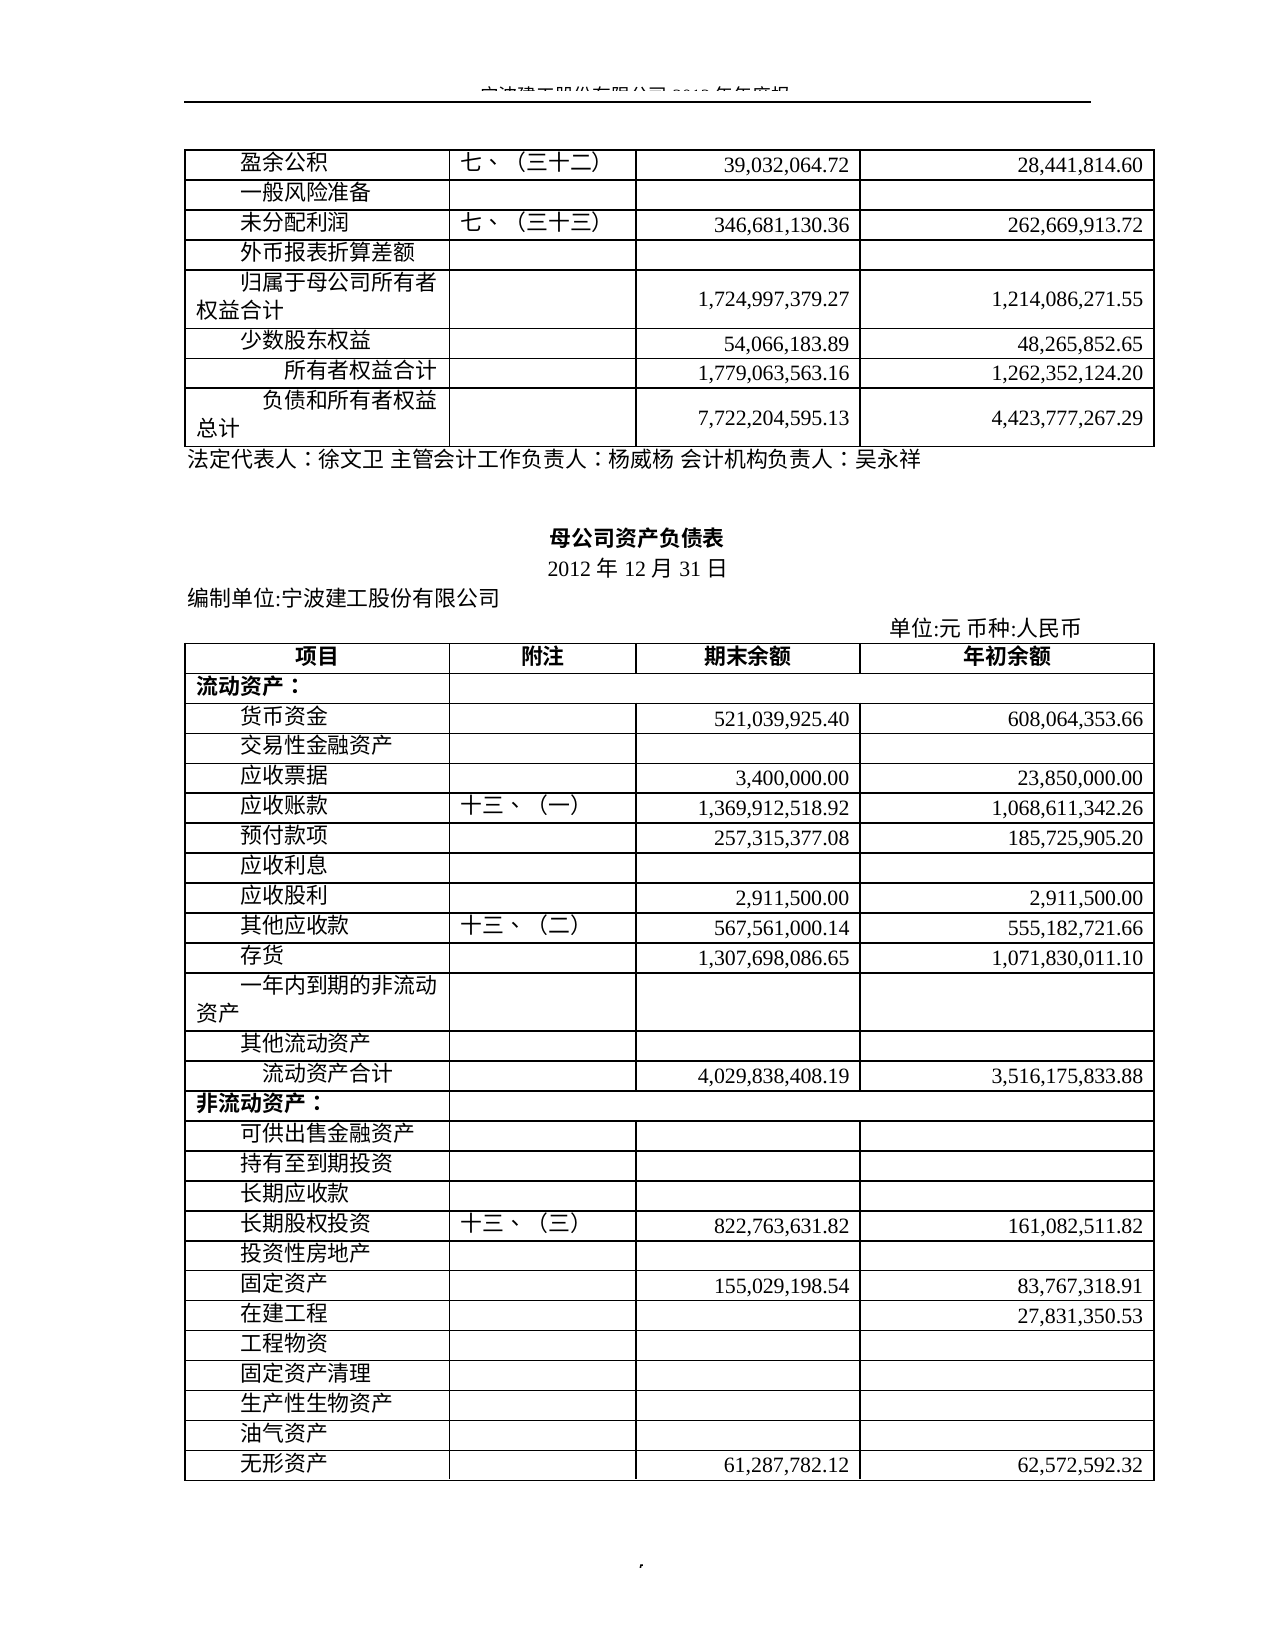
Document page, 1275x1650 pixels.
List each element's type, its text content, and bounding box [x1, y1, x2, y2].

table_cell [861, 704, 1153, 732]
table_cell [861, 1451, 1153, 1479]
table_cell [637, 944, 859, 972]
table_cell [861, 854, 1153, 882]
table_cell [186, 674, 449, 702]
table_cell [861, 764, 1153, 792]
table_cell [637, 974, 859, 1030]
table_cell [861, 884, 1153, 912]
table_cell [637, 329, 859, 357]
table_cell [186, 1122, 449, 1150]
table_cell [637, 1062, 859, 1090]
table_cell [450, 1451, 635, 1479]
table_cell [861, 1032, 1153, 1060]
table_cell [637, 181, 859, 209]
subtitle 母公司资产负债表 [549, 524, 729, 552]
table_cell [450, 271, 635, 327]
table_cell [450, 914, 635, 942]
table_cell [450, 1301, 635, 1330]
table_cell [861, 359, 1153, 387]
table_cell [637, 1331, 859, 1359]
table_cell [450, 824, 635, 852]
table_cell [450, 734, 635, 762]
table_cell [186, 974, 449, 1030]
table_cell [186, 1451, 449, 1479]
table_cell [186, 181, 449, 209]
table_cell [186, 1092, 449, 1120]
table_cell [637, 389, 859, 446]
text 法定代表人：徐文卫 主管会计工作负责人：杨威杨 会计机构负责人：吴永祥 [187, 447, 1099, 472]
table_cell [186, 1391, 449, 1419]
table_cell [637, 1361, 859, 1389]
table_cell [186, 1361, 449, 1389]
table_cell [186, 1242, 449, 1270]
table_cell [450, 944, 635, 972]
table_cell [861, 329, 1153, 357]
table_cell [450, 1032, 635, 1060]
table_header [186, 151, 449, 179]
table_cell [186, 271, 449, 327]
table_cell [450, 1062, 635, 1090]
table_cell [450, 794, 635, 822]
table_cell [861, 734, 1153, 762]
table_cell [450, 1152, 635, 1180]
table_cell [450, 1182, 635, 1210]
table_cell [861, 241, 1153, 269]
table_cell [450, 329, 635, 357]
text 2012 年 12 月 31 日 [547, 552, 729, 583]
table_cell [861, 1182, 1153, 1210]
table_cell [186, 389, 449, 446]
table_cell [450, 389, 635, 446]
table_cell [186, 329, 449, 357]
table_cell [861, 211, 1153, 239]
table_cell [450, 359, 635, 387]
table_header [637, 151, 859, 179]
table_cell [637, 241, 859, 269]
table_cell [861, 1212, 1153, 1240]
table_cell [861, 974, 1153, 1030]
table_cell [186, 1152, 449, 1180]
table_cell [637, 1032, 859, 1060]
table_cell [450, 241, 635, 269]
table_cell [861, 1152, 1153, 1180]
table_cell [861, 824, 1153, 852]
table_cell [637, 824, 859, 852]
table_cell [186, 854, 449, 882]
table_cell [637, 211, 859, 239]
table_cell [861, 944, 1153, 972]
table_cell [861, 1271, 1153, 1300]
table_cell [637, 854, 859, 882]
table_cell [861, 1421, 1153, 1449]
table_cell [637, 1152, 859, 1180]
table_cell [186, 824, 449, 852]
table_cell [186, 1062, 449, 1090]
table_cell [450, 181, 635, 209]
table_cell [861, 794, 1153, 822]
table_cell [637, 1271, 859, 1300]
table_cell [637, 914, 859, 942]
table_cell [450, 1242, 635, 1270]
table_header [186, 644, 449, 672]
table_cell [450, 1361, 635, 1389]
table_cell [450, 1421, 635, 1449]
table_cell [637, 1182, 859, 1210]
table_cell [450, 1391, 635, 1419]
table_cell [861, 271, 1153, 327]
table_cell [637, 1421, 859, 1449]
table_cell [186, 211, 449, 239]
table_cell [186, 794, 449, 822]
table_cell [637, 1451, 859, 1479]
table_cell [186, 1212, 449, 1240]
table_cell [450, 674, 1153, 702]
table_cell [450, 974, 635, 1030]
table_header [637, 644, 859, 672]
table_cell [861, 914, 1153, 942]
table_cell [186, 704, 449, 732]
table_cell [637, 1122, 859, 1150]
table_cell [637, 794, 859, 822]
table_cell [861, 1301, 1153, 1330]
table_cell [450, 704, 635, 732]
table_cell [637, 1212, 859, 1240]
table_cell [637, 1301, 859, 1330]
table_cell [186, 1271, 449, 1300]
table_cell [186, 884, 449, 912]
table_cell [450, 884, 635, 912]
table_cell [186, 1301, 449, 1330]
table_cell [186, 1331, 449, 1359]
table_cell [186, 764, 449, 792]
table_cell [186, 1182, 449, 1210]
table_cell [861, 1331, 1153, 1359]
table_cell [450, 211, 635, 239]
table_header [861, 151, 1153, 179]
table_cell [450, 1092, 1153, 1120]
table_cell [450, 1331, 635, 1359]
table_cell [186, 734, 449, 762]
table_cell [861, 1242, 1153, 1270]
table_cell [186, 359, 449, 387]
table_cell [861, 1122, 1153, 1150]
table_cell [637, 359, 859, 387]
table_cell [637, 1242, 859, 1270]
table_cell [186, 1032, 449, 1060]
text 单位:元 币种:人民币 [889, 613, 1169, 643]
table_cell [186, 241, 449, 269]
text 编制单位:宁波建工股份有限公司 [187, 583, 502, 613]
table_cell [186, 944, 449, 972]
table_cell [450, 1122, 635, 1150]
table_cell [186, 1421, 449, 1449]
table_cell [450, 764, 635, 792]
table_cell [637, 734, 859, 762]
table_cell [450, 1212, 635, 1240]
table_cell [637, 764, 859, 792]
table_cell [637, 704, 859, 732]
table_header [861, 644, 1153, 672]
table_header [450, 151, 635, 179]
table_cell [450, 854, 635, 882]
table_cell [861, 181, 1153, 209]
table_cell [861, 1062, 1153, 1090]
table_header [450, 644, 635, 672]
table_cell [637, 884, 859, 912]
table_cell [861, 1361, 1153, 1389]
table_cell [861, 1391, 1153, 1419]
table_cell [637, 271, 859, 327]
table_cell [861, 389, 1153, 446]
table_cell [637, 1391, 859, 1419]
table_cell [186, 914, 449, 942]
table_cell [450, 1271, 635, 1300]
